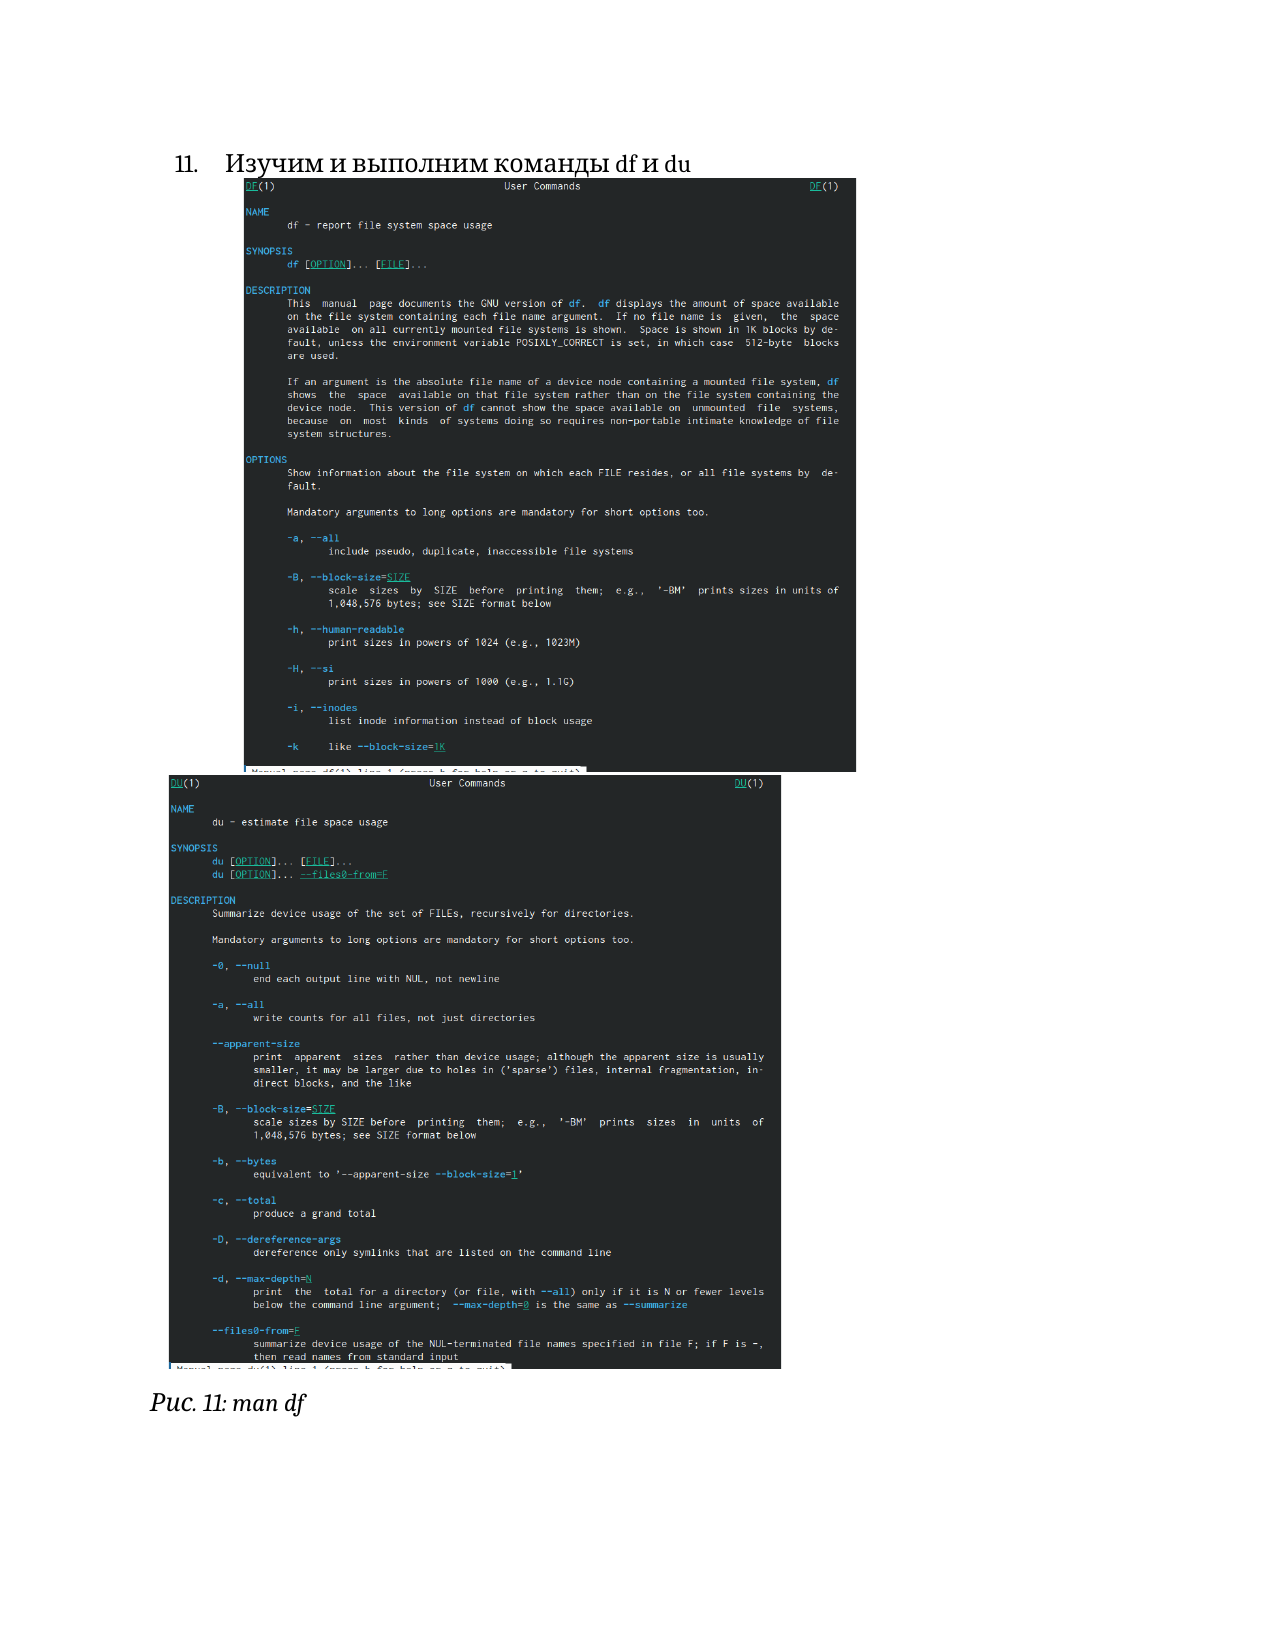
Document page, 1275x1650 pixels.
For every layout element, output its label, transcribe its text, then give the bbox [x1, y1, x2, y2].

text Рис. 11: man df [150, 1389, 1125, 1418]
picture [168, 775, 782, 1369]
picture [243, 178, 857, 772]
